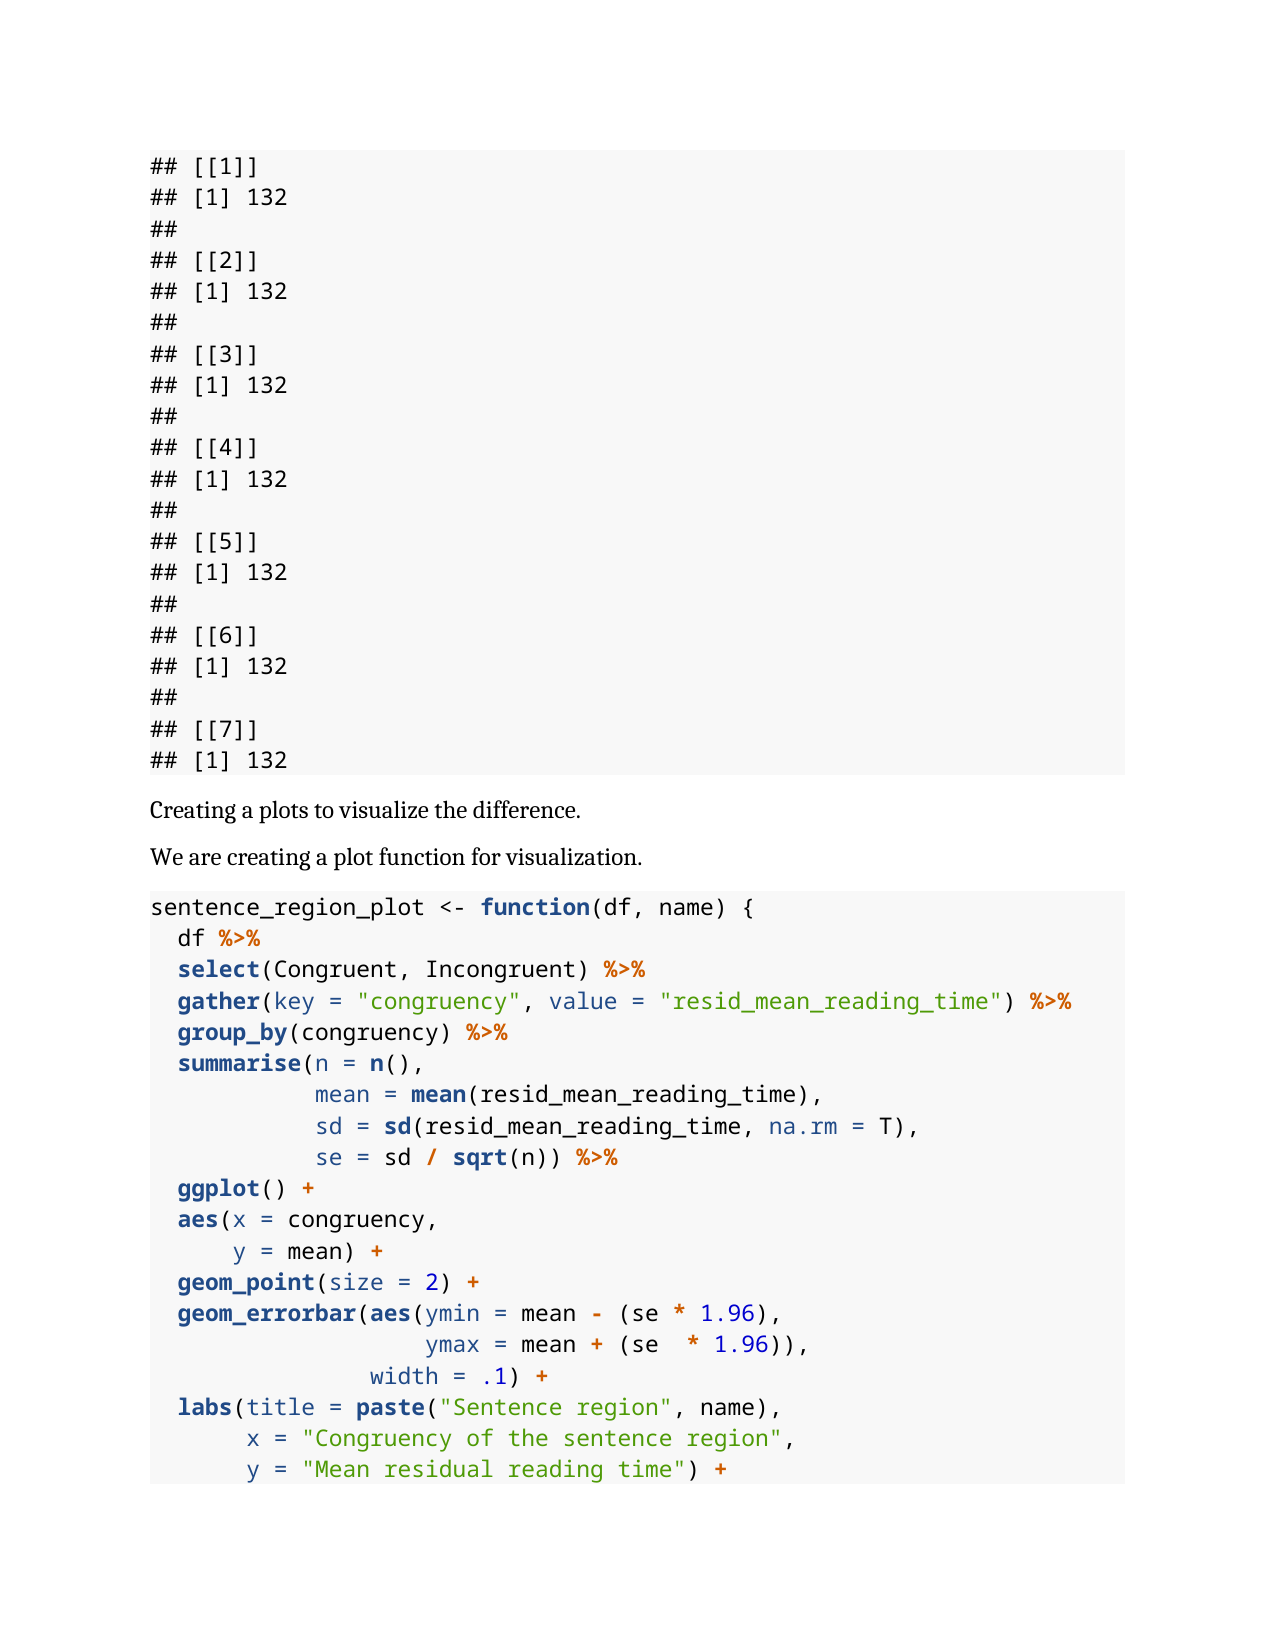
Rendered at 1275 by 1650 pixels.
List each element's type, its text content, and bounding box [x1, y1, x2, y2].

text Creating a plots to visualize the difference. [150, 796, 1125, 824]
text ## [[1]] ## [1] 132 ## ## [[2]] ## [1] 132 ## ## [[3]] ## [1] 132 ## ## [[4]] ## [1] 132 ## ## [[5]] ## [1] 132 ## ## [[6]] ## [1] 132 ## ## [[7]] ## [1] 132 [150, 150, 1125, 775]
text We are creating a plot function for visualization. [150, 843, 1125, 872]
